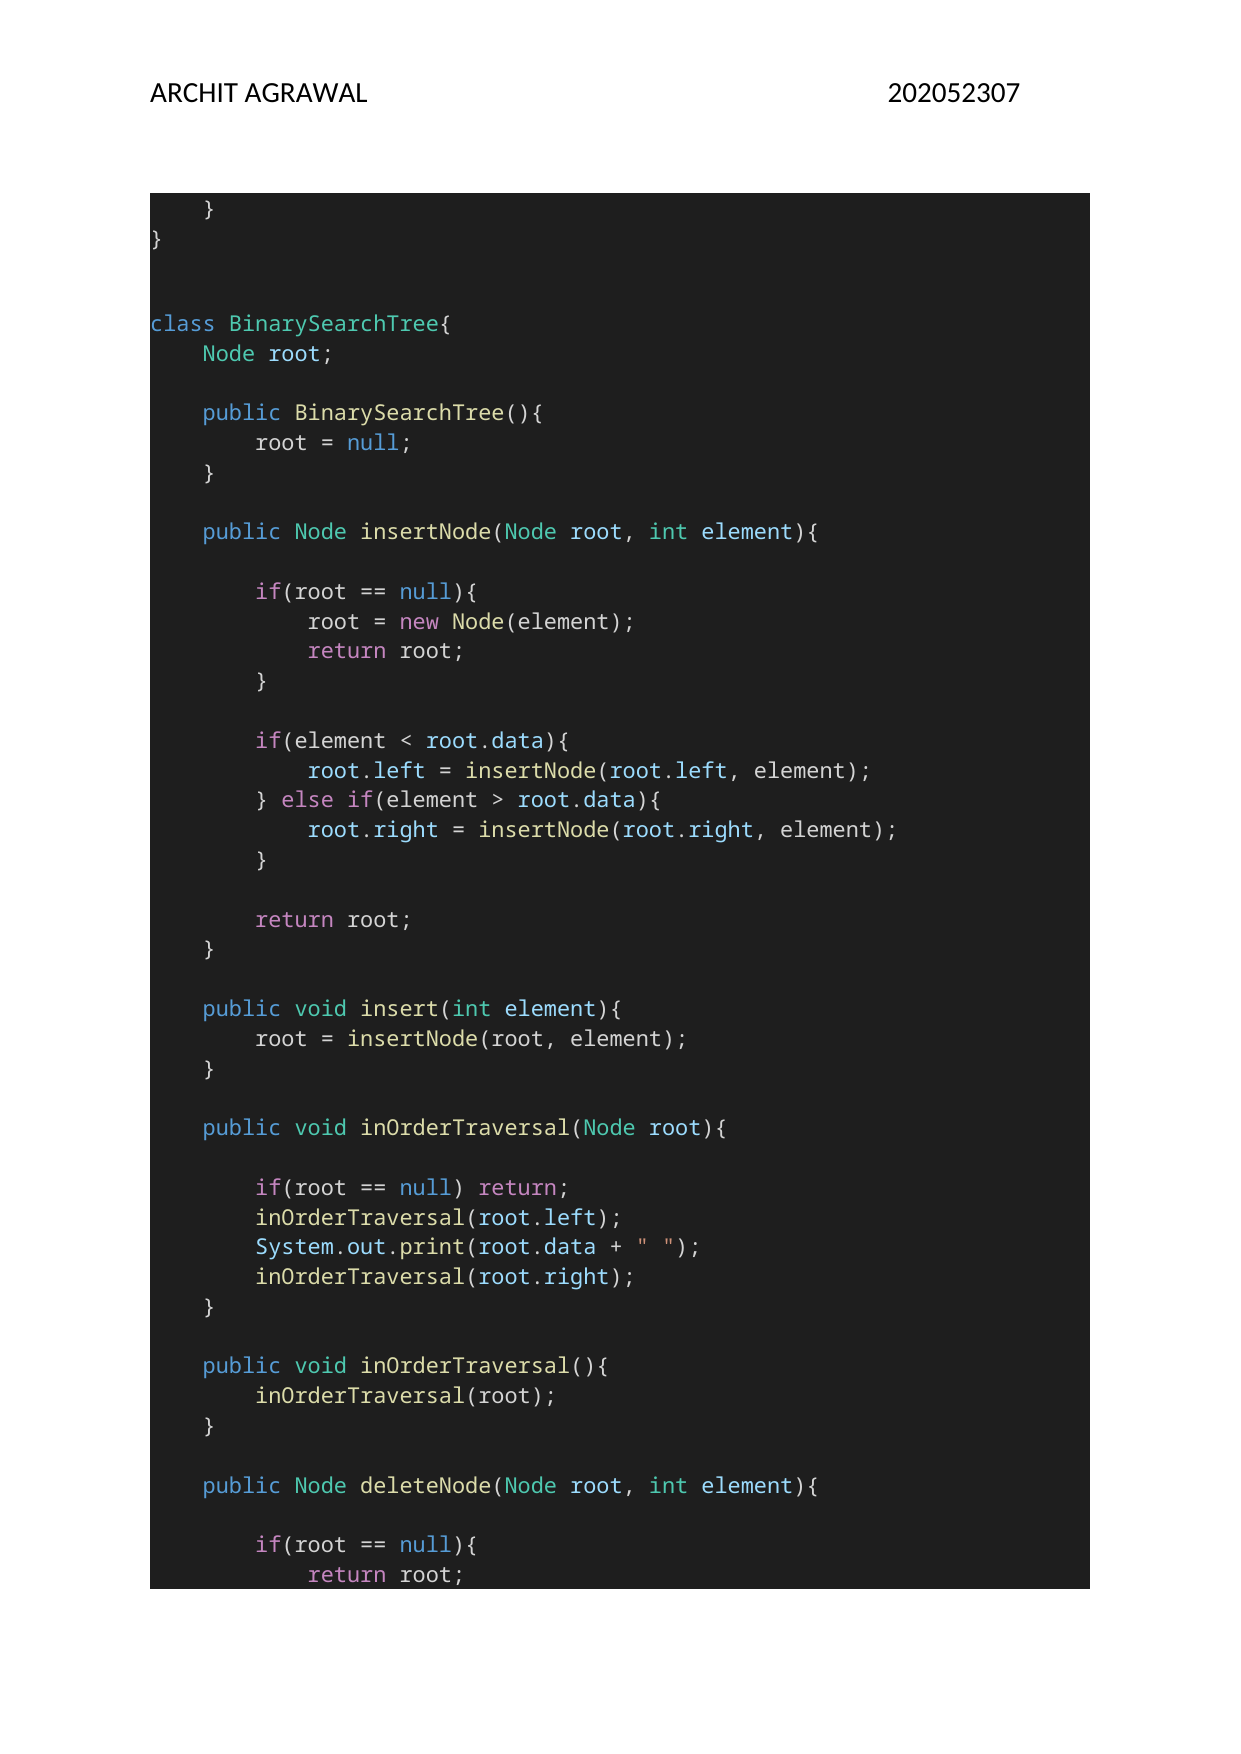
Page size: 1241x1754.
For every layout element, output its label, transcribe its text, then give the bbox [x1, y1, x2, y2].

text inOrderTraversal(root); [150, 1380, 1090, 1410]
text class BinarySearchTree{ [150, 308, 1090, 338]
text } [150, 1291, 1090, 1321]
text System.out.print(root.data + " "); [150, 1231, 1090, 1261]
text public void inOrderTraversal(Node root){ [150, 1112, 1090, 1142]
text } [150, 1053, 1090, 1082]
text } [150, 223, 1090, 253]
text } else if(element > root.data){ [150, 784, 1090, 814]
text root = new Node(element); [150, 606, 1090, 636]
text root = insertNode(root, element); [150, 1023, 1090, 1053]
text public void inOrderTraversal(){ [150, 1351, 1090, 1380]
text root = null; [150, 427, 1090, 457]
text root.right = insertNode(root.right, element); [150, 814, 1090, 844]
text } [150, 665, 1090, 695]
text return root; [150, 1559, 1090, 1589]
text public BinarySearchTree(){ [150, 397, 1090, 427]
text return root; [150, 904, 1090, 933]
text root.left = insertNode(root.left, element); [150, 755, 1090, 784]
text Node root; [150, 338, 1090, 367]
text if(element < root.data){ [150, 725, 1090, 755]
text } [150, 844, 1090, 874]
text inOrderTraversal(root.left); [150, 1202, 1090, 1231]
text public void insert(int element){ [150, 993, 1090, 1023]
text } [150, 193, 1090, 223]
text return root; [150, 636, 1090, 665]
text public Node deleteNode(Node root, int element){ [150, 1470, 1090, 1499]
text } [150, 1410, 1090, 1440]
text if(root == null){ [150, 1529, 1090, 1559]
text inOrderTraversal(root.right); [150, 1261, 1090, 1291]
text } [150, 933, 1090, 963]
text } [150, 457, 1090, 487]
text public Node insertNode(Node root, int element){ [150, 516, 1090, 546]
text if(root == null){ [150, 576, 1090, 606]
text if(root == null) return; [150, 1172, 1090, 1202]
